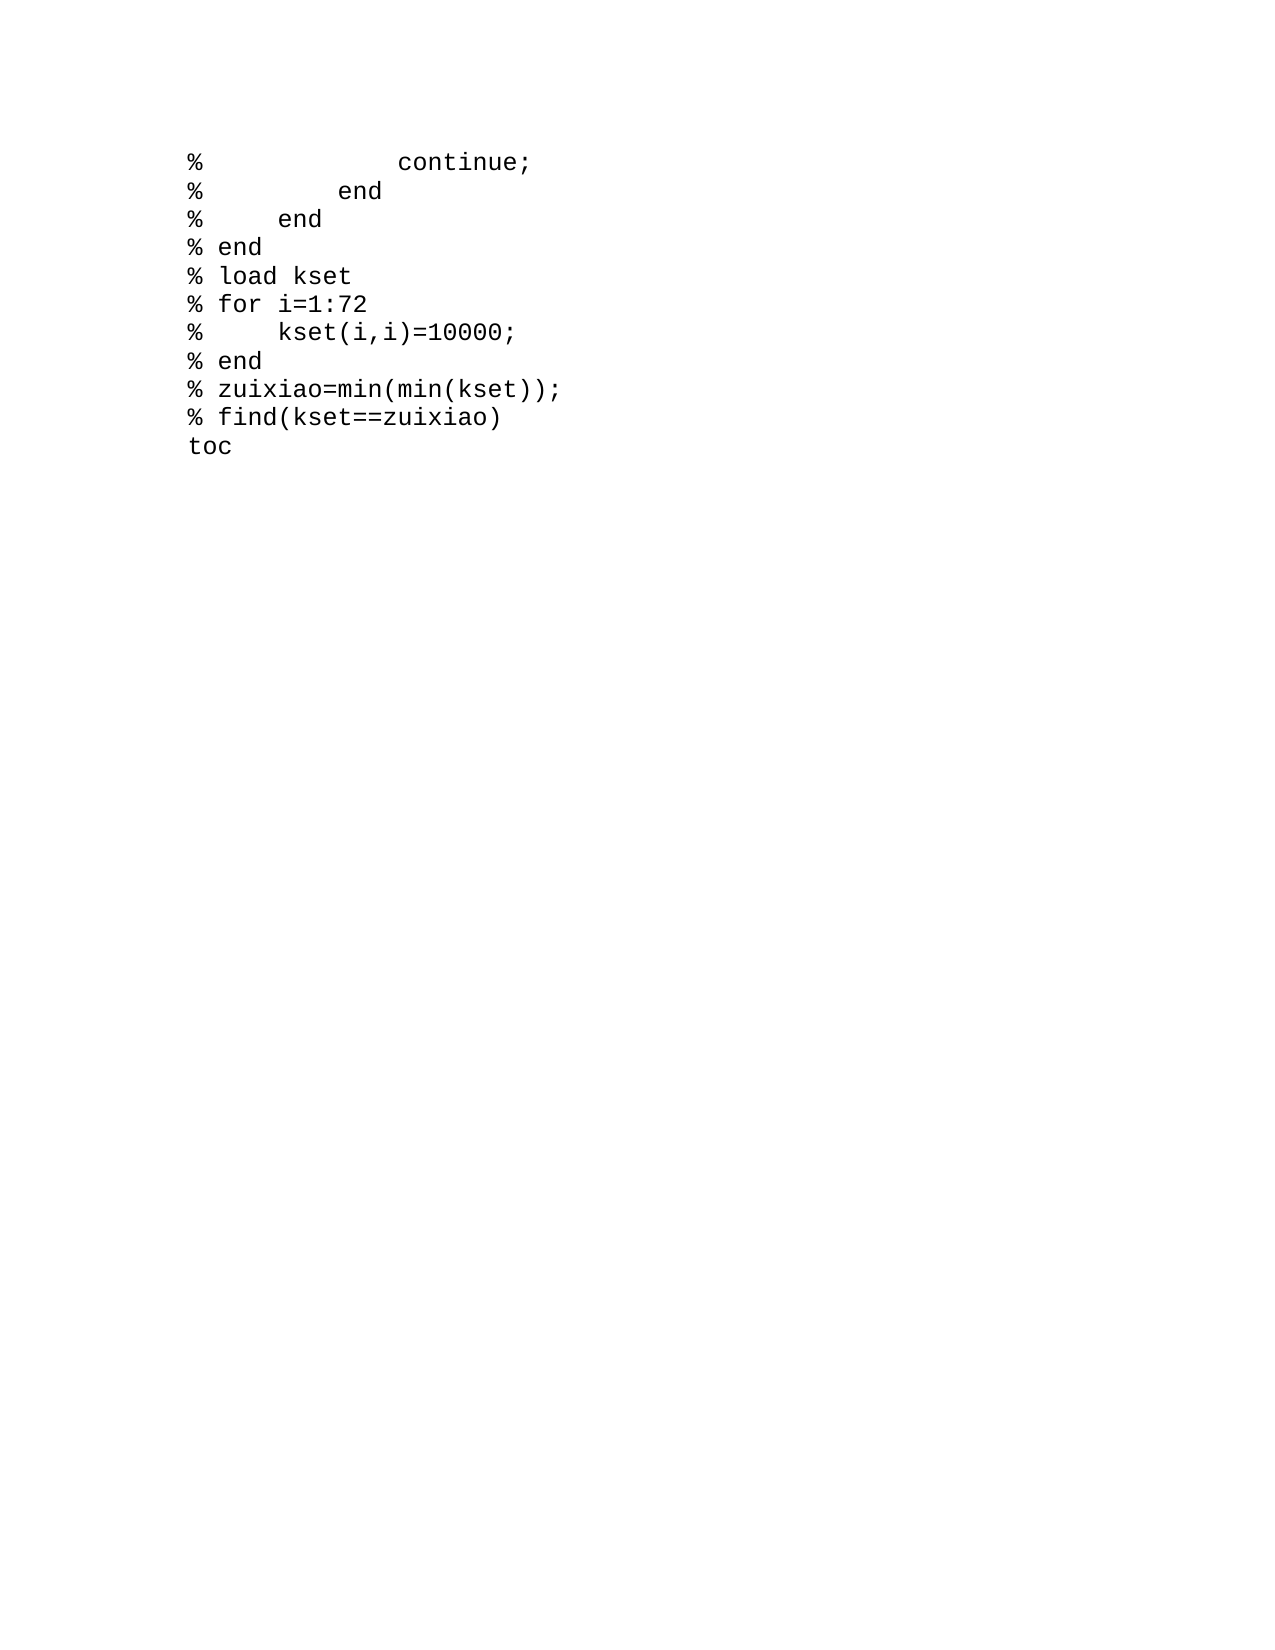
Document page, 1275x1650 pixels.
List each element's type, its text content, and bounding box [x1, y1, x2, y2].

text % continue; [187, 150, 1087, 178]
text % load kset [187, 263, 1087, 292]
text % zuixiao=min(min(kset)); [187, 377, 1087, 405]
text toc [187, 433, 1087, 462]
text % end [187, 178, 1087, 207]
text % end [187, 348, 1087, 377]
text % for i=1:72 [187, 292, 1087, 320]
text % kset(i,i)=10000; [187, 320, 1087, 348]
text % find(kset==zuixiao) [187, 405, 1087, 433]
text % end [187, 235, 1087, 263]
text % end [187, 207, 1087, 235]
